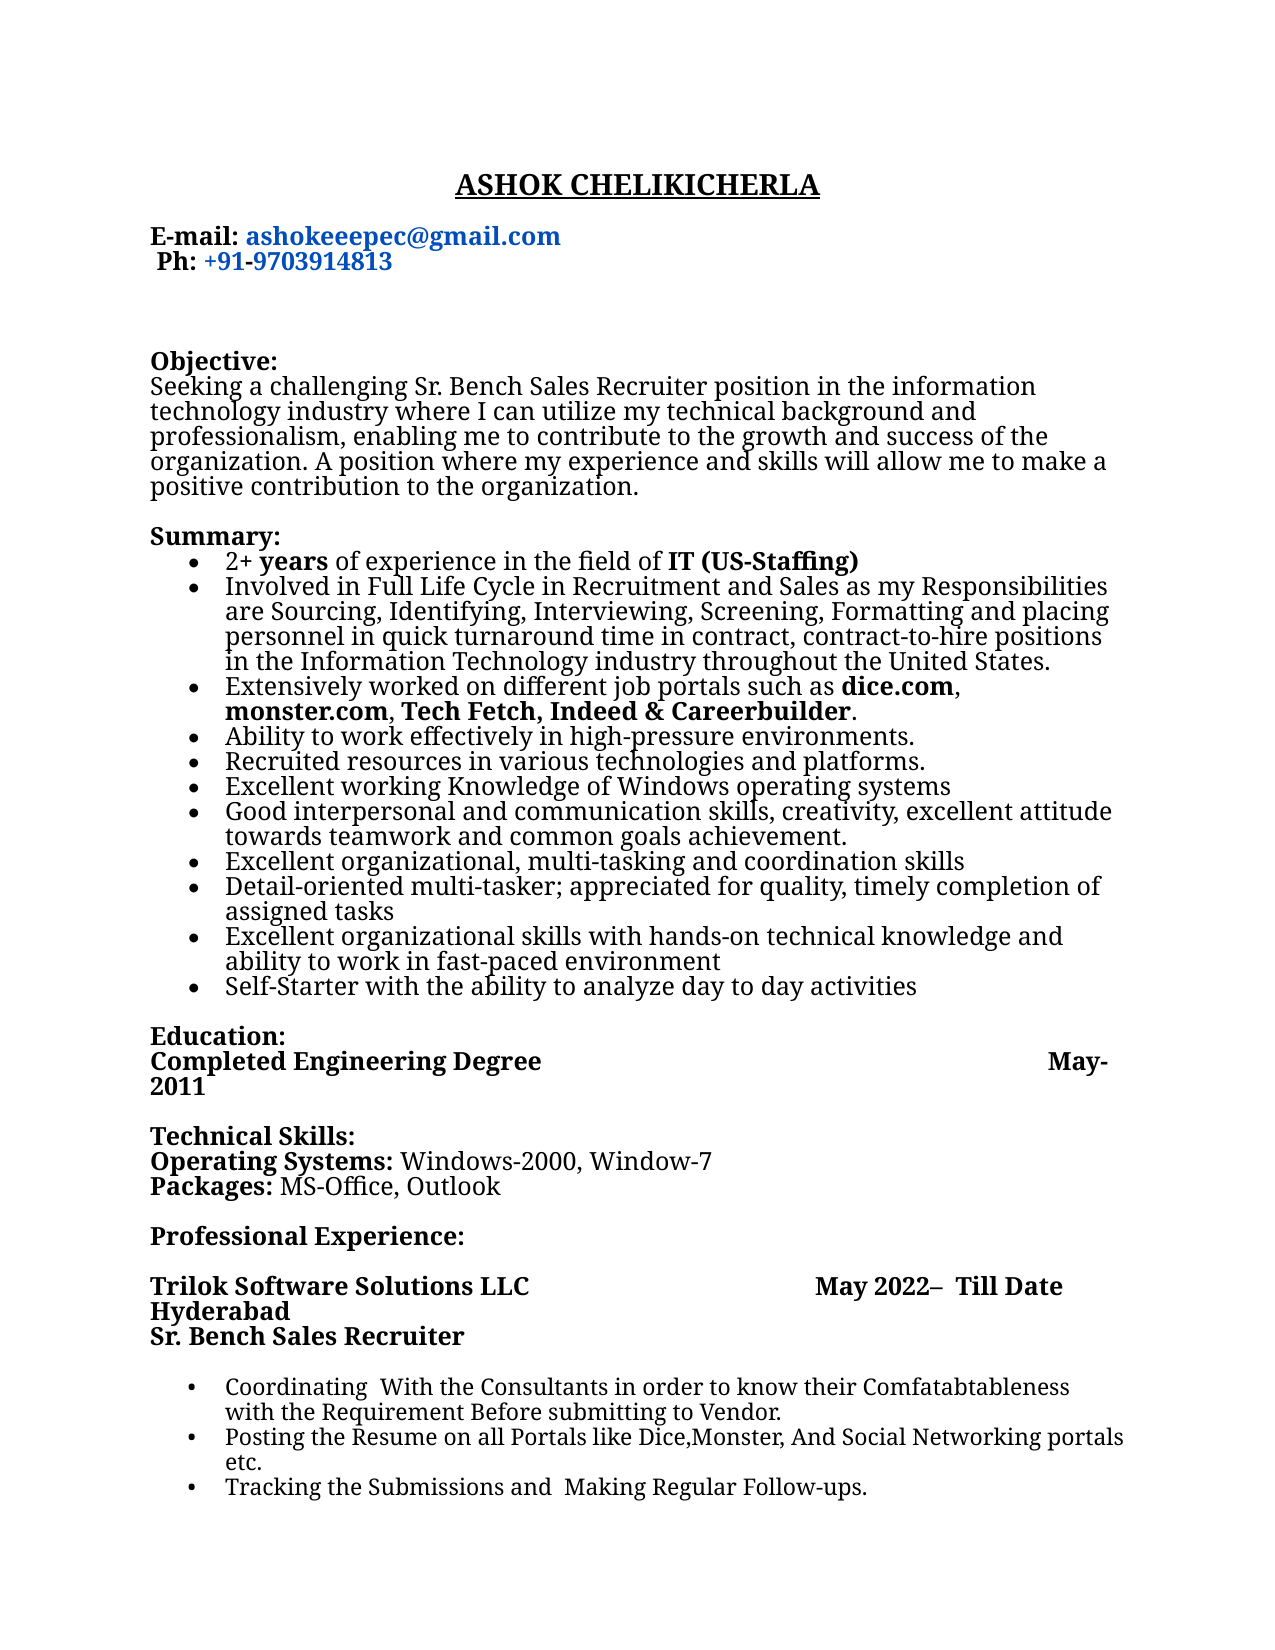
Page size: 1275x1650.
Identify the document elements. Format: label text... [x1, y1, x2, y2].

text Objective: Seeking a challenging Sr. Bench Sales Recruiter position in the information technology industry where I can utilize my technical background and professionalism, enabling me to contribute to the growth and success of the organization. A position where my experience and skills will allow me to make a positive contribution to the organization. [150, 350, 1125, 500]
list Ability to work effectively in high-pressure environments. [187, 725, 1125, 750]
text ASHOK CHELIKICHERLA [150, 175, 1125, 200]
text Completed Engineering Degree May-2011 [150, 1050, 1125, 1100]
text Education: [150, 1025, 1125, 1050]
list Excellent organizational, multi-tasking and coordination skills [187, 850, 1125, 875]
list Recruited resources in various technologies and platforms. [187, 750, 1125, 775]
list Extensively worked on different job portals such as dice.com, monster.com, Tech Fetch, Indeed & Careerbuilder. [187, 675, 1125, 725]
text E-mail: ashokeeepec@gmail.com [150, 225, 1125, 250]
list 2+ years of experience in the field of IT (US-Staffing) [187, 550, 1125, 575]
list Detail-oriented multi-tasker; appreciated for quality, timely completion of assigned tasks [187, 875, 1125, 925]
text Professional Experience: [150, 1225, 1125, 1250]
list Coordinating With the Consultants in order to know their Comfatabtableness with the Requirement Before submitting to Vendor. [187, 1375, 1125, 1425]
list Excellent working Knowledge of Windows operating systems [187, 775, 1125, 800]
text Summary: [150, 525, 1125, 550]
text Technical Skills: Operating Systems: Windows-2000, Window-7 Packages: MS-Office, Outlook [150, 1125, 1125, 1200]
list Posting the Resume on all Portals like Dice,Monster, And Social Networking portals etc. [187, 1425, 1125, 1475]
list Excellent organizational skills with hands-on technical knowledge and ability to work in fast-paced environment [187, 925, 1125, 975]
list Self-Starter with the ability to analyze day to day activities [187, 975, 1125, 1000]
list Good interpersonal and communication skills, creativity, excellent attitude towards teamwork and common goals achievement. [187, 800, 1125, 850]
text Trilok Software Solutions LLC May 2022– Till Date Hyderabad [150, 1275, 1125, 1325]
list Involved in Full Life Cycle in Recruitment and Sales as my Responsibilities are Sourcing, Identifying, Interviewing, Screening, Formatting and placing personnel in quick turnaround time in contract, contract-to-hire positions in the Information Technology industry throughout the United States. [187, 575, 1125, 675]
list Tracking the Submissions and Making Regular Follow-ups. [187, 1475, 1125, 1500]
text Ph: +91-9703914813 [150, 250, 1125, 275]
text Sr. Bench Sales Recruiter [150, 1325, 1125, 1350]
